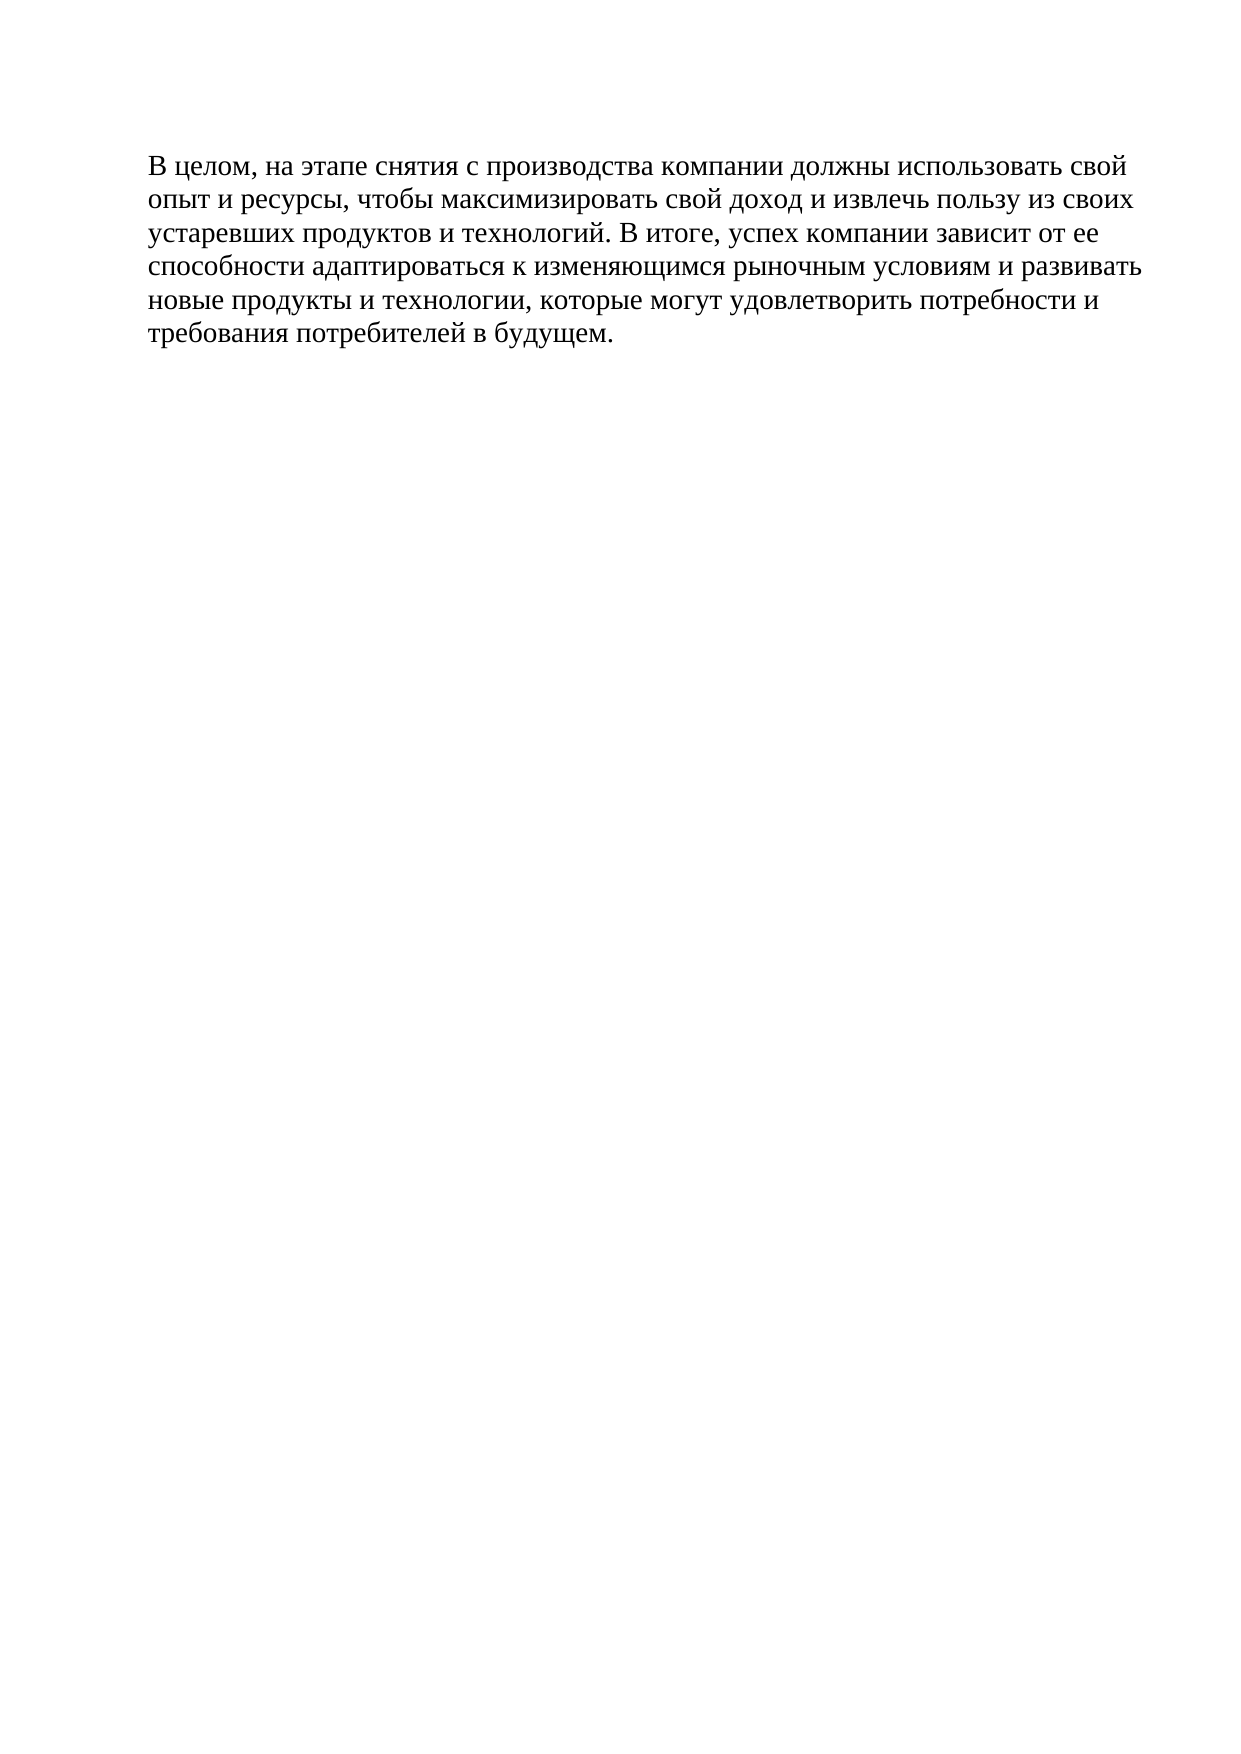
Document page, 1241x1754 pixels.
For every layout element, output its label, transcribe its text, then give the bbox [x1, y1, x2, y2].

text В целом, на этапе снятия с производства компании должны использовать свой опыт и ресурсы, чтобы максимизировать свой доход и извлечь пользу из своих устаревших продуктов и технологий. В итоге, успех компании зависит от ее способности адаптироваться к изменяющимся рыночным условиям и развивать новые продукты и технологии, которые могут удовлетворить потребности и требования потребителей в будущем. [148, 148, 1152, 349]
